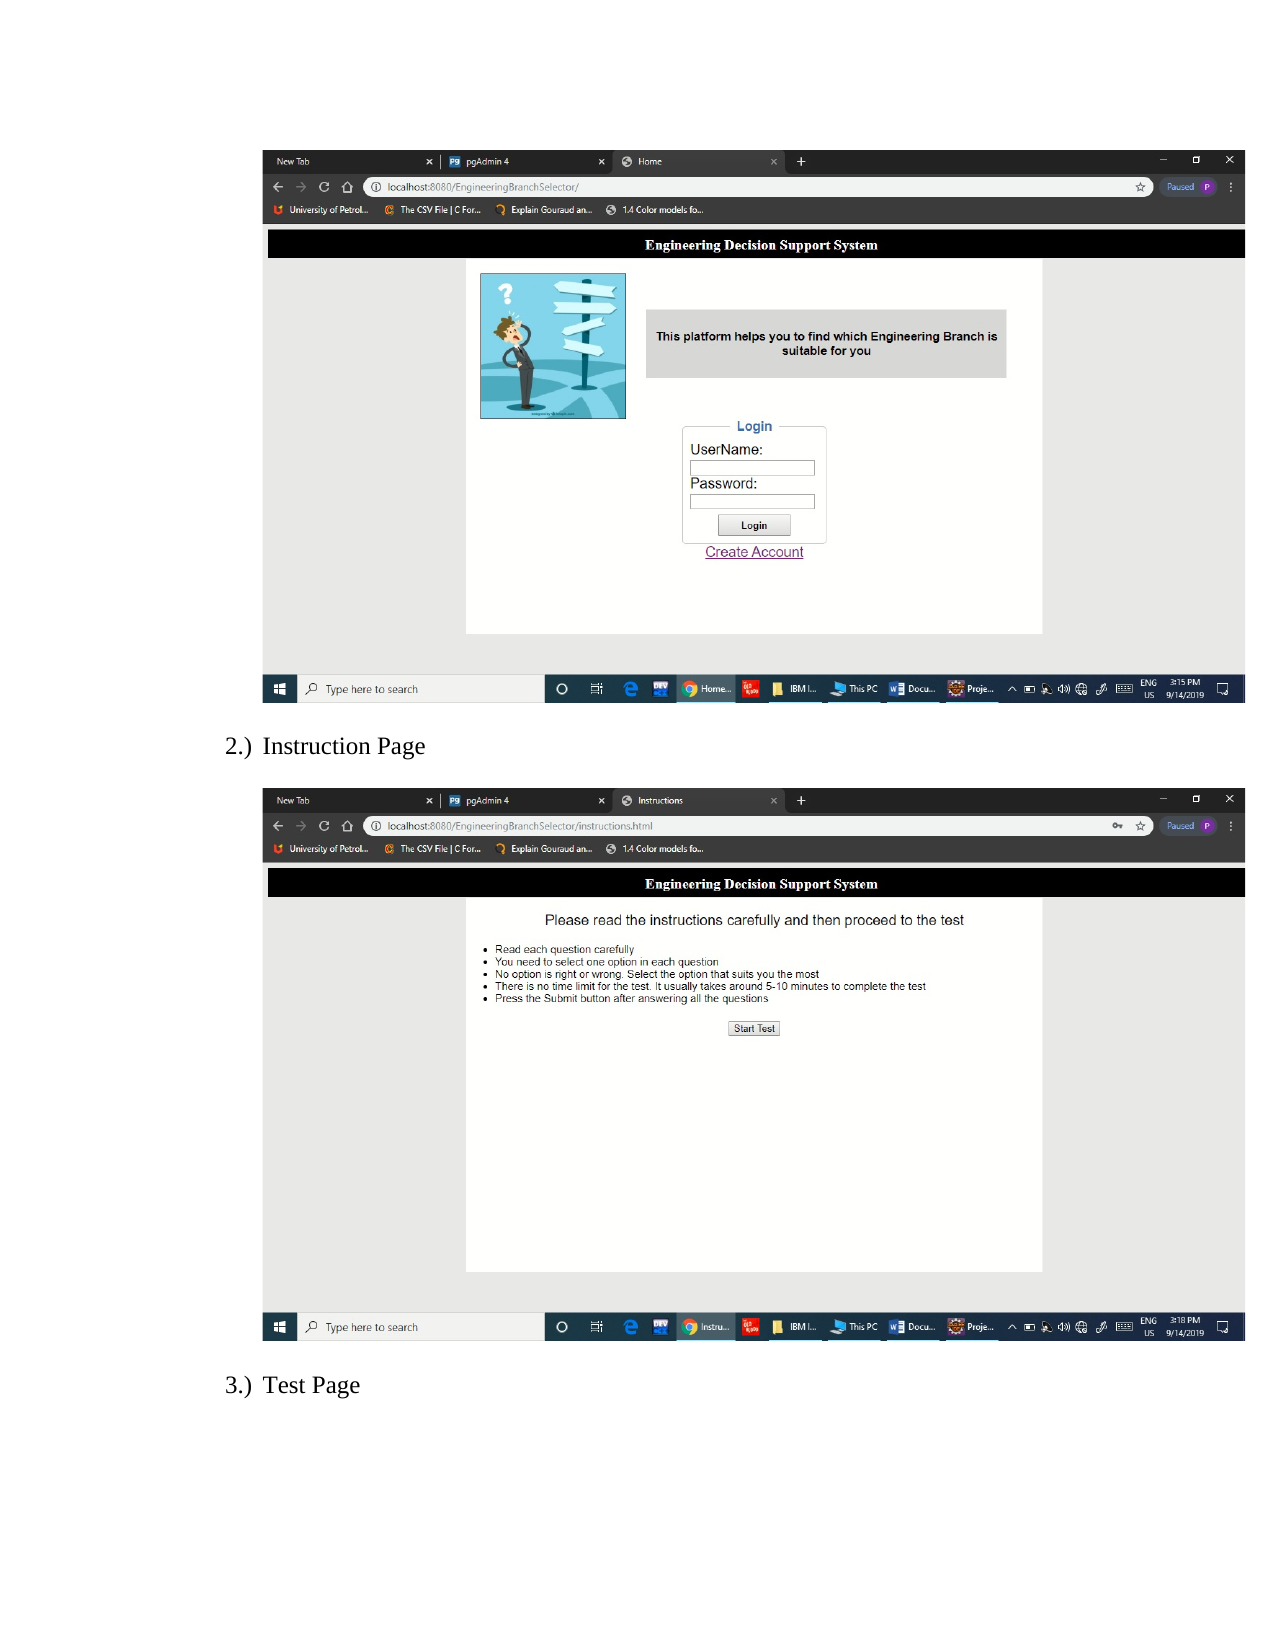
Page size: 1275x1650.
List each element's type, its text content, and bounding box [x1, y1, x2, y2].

list Instruction Page [225, 731, 1132, 760]
picture [262, 788, 1246, 1341]
picture [262, 150, 1246, 703]
list Test Page [225, 1370, 1132, 1398]
